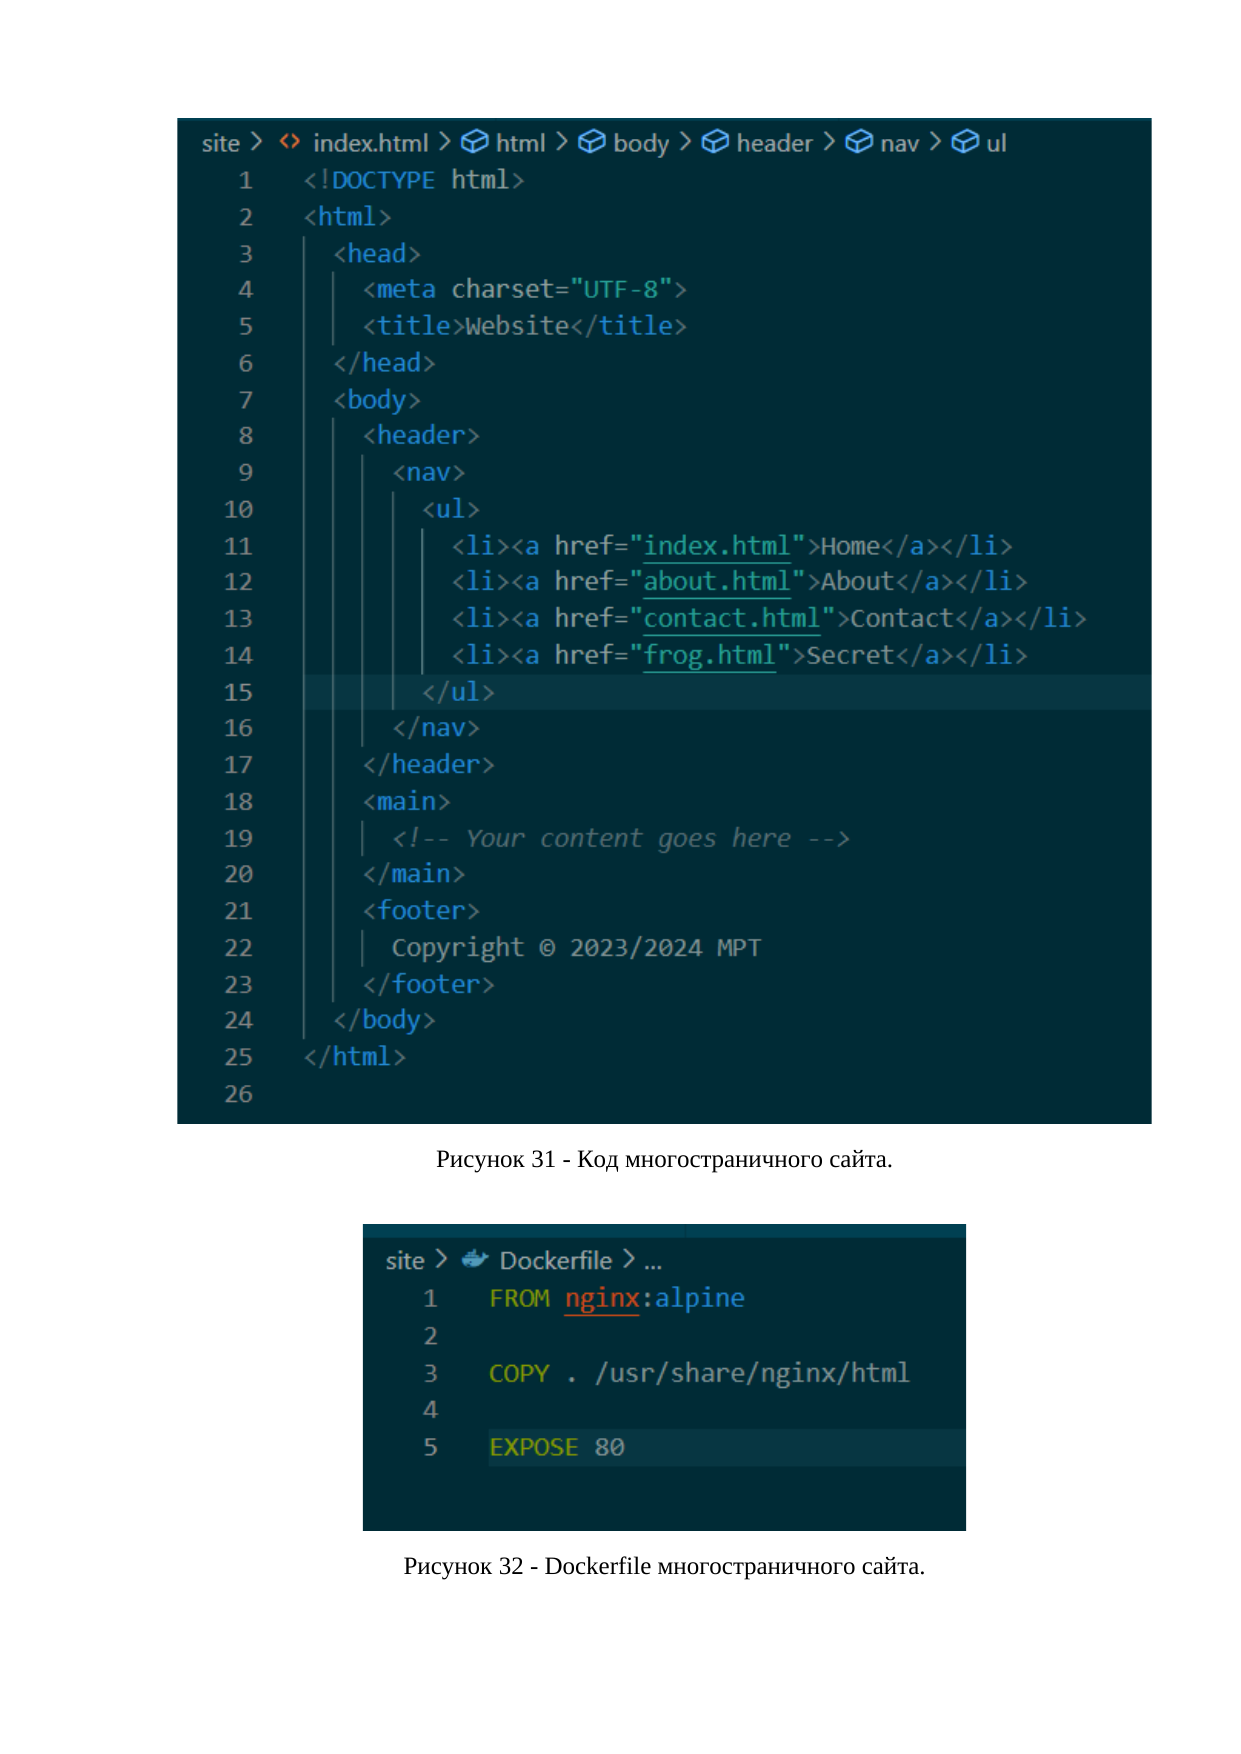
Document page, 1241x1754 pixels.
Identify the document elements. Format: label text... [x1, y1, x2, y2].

picture [412, 827, 418, 847]
picture [392, 172, 435, 188]
picture [485, 833, 501, 847]
picture [252, 132, 262, 150]
picture [585, 576, 598, 590]
picture [780, 644, 789, 650]
picture [627, 1368, 637, 1382]
picture [723, 1368, 745, 1382]
picture [689, 939, 702, 956]
picture [670, 535, 686, 554]
picture [810, 538, 848, 554]
picture [765, 644, 774, 664]
picture [226, 976, 237, 993]
picture [764, 833, 770, 846]
picture [486, 650, 490, 663]
picture [469, 644, 475, 663]
picture [972, 607, 982, 630]
picture [527, 140, 532, 151]
picture [572, 939, 584, 956]
picture [838, 1362, 849, 1385]
picture [226, 610, 237, 627]
picture [807, 1368, 819, 1382]
picture [425, 1401, 437, 1418]
picture [365, 283, 398, 297]
picture [453, 723, 465, 736]
picture [823, 1368, 836, 1382]
picture [499, 615, 508, 626]
picture [660, 835, 665, 845]
picture [226, 793, 237, 810]
picture [764, 576, 776, 590]
picture [987, 644, 993, 663]
picture [867, 1363, 880, 1382]
picture [851, 610, 864, 627]
picture [334, 172, 377, 188]
picture [795, 535, 804, 540]
picture [734, 646, 745, 664]
picture [379, 973, 390, 996]
picture [405, 1254, 412, 1267]
picture [810, 575, 819, 589]
picture [557, 132, 567, 150]
picture [350, 243, 376, 262]
picture [927, 613, 938, 627]
picture [469, 535, 475, 554]
picture [424, 315, 431, 334]
picture [912, 570, 922, 593]
picture [437, 321, 450, 334]
picture [748, 536, 760, 554]
picture [897, 140, 919, 151]
picture [409, 717, 419, 739]
picture [414, 431, 419, 443]
picture [423, 797, 428, 809]
picture [226, 830, 237, 847]
picture [399, 284, 405, 291]
picture [365, 867, 374, 882]
picture [792, 613, 805, 627]
picture [365, 320, 375, 334]
picture [539, 944, 545, 954]
picture [677, 320, 686, 334]
picture [719, 644, 724, 664]
picture [226, 538, 237, 554]
picture [306, 210, 315, 225]
picture [437, 943, 450, 962]
picture [454, 543, 464, 554]
picture [469, 503, 479, 517]
picture [320, 1046, 330, 1068]
picture [490, 1430, 967, 1465]
picture [601, 535, 613, 554]
picture [971, 570, 982, 593]
picture [632, 829, 643, 847]
picture [749, 833, 761, 847]
picture [502, 543, 509, 551]
picture [780, 609, 790, 627]
picture [467, 170, 479, 188]
picture [425, 357, 435, 371]
picture [616, 321, 623, 334]
picture [617, 281, 627, 297]
picture [734, 609, 745, 627]
picture [416, 980, 427, 992]
picture [646, 576, 656, 590]
picture [241, 756, 252, 773]
picture [415, 467, 419, 480]
picture [738, 133, 764, 151]
picture [226, 756, 237, 773]
picture [659, 939, 673, 956]
picture [641, 1368, 654, 1382]
picture [471, 570, 475, 589]
picture [674, 650, 684, 659]
picture [646, 615, 655, 627]
picture [395, 721, 404, 736]
picture [585, 644, 613, 664]
picture [402, 760, 412, 772]
picture [571, 833, 584, 846]
picture [379, 863, 390, 885]
picture [440, 132, 450, 151]
picture [677, 283, 686, 297]
picture [431, 723, 444, 736]
picture [541, 317, 553, 334]
picture [941, 609, 953, 627]
picture [705, 541, 716, 554]
picture [350, 1018, 356, 1031]
picture [498, 133, 503, 151]
picture [514, 649, 522, 663]
picture [883, 540, 893, 554]
picture [453, 169, 465, 188]
picture [408, 468, 413, 480]
picture [407, 317, 419, 334]
picture [912, 644, 922, 666]
picture [240, 1086, 252, 1102]
picture [437, 505, 450, 517]
picture [659, 321, 672, 334]
picture [226, 1049, 252, 1065]
picture [350, 389, 390, 408]
picture [706, 833, 715, 847]
picture [601, 281, 613, 297]
picture [489, 1365, 502, 1382]
picture [393, 906, 412, 919]
picture [513, 284, 524, 297]
picture [393, 939, 405, 956]
picture [596, 1362, 607, 1385]
picture [240, 866, 253, 882]
picture [587, 829, 598, 847]
picture [602, 317, 611, 334]
picture [1004, 650, 1008, 663]
picture [239, 719, 252, 736]
picture [483, 284, 495, 297]
picture [889, 140, 893, 151]
picture [469, 429, 479, 440]
picture [898, 541, 905, 557]
picture [883, 140, 887, 151]
picture [882, 1368, 896, 1382]
picture [717, 939, 747, 956]
picture [972, 644, 982, 666]
picture [987, 541, 993, 554]
picture [348, 212, 362, 225]
picture [503, 833, 510, 846]
picture [379, 1046, 389, 1065]
picture [241, 610, 252, 627]
picture [708, 613, 716, 627]
picture [242, 318, 252, 334]
picture [532, 650, 538, 663]
picture [470, 904, 479, 919]
picture [482, 943, 495, 962]
picture [528, 321, 538, 334]
picture [440, 795, 450, 809]
picture [440, 975, 444, 992]
picture [681, 132, 691, 150]
picture [541, 280, 553, 297]
picture [393, 869, 419, 882]
picture [992, 614, 998, 626]
picture [396, 1050, 405, 1065]
picture [725, 650, 731, 663]
picture [397, 321, 401, 334]
picture [1031, 607, 1041, 630]
picture [673, 1368, 683, 1382]
picture [445, 723, 450, 735]
picture [505, 943, 509, 956]
picture [647, 541, 656, 554]
picture [763, 1368, 791, 1388]
picture [350, 361, 356, 374]
picture [1017, 649, 1027, 663]
picture [336, 208, 345, 225]
picture [631, 936, 642, 959]
picture [470, 721, 479, 736]
picture [1016, 612, 1025, 626]
picture [622, 833, 628, 846]
picture [679, 833, 687, 842]
picture [611, 1293, 639, 1306]
picture [280, 133, 299, 148]
picture [845, 129, 873, 153]
picture [378, 317, 390, 334]
picture [454, 575, 464, 586]
picture [226, 939, 252, 956]
picture [455, 466, 464, 480]
picture [239, 464, 253, 480]
picture [683, 578, 687, 588]
picture [841, 832, 850, 843]
picture [898, 575, 907, 590]
picture [586, 939, 599, 956]
picture [424, 869, 434, 882]
picture [703, 1293, 709, 1306]
picture [393, 352, 419, 371]
picture [445, 906, 459, 918]
picture [423, 754, 449, 773]
picture [336, 1013, 345, 1025]
picture [643, 650, 776, 673]
picture [731, 1293, 744, 1306]
picture [387, 1257, 396, 1269]
picture [514, 581, 522, 589]
picture [455, 320, 464, 334]
picture [241, 246, 252, 262]
picture [240, 793, 252, 810]
picture [664, 613, 686, 627]
picture [719, 617, 729, 627]
picture [371, 797, 398, 810]
picture [957, 612, 967, 623]
picture [395, 832, 405, 842]
picture [453, 980, 457, 992]
picture [400, 797, 406, 809]
picture [482, 169, 508, 188]
picture [425, 503, 433, 517]
picture [498, 284, 510, 297]
picture [564, 1293, 640, 1316]
picture [648, 315, 653, 334]
picture [778, 833, 791, 847]
picture [1063, 614, 1067, 626]
picture [766, 133, 812, 151]
picture [336, 397, 342, 405]
picture [734, 535, 745, 554]
picture [336, 360, 342, 368]
picture [454, 612, 464, 623]
picture [460, 129, 489, 153]
picture [514, 321, 524, 334]
picture [445, 869, 450, 881]
picture [868, 576, 879, 590]
picture [342, 1052, 346, 1065]
picture [241, 976, 252, 993]
picture [533, 614, 538, 626]
picture [431, 797, 435, 809]
picture [717, 1368, 723, 1382]
picture [615, 833, 621, 846]
picture [512, 833, 519, 846]
picture [716, 1293, 728, 1306]
picture [303, 237, 1152, 1039]
picture [822, 570, 865, 590]
picture [381, 211, 391, 225]
picture [868, 613, 894, 627]
picture [226, 573, 237, 590]
picture [486, 577, 490, 589]
picture [334, 1046, 339, 1065]
picture [662, 650, 672, 663]
picture [854, 650, 865, 663]
picture [456, 498, 461, 517]
picture [882, 572, 893, 590]
picture [422, 424, 442, 443]
picture [585, 607, 613, 627]
picture [526, 284, 539, 297]
picture [363, 1009, 421, 1034]
picture [1003, 612, 1011, 626]
picture [957, 649, 967, 663]
picture [542, 834, 547, 845]
picture [379, 753, 390, 776]
picture [367, 206, 374, 225]
picture [426, 1439, 437, 1455]
picture [505, 137, 525, 151]
picture [320, 206, 332, 225]
picture [660, 833, 681, 853]
picture [794, 1368, 804, 1382]
picture [810, 607, 819, 627]
picture [226, 903, 238, 919]
picture [808, 647, 849, 664]
picture [867, 650, 879, 664]
picture [380, 172, 389, 188]
picture [502, 1252, 543, 1269]
picture [974, 535, 979, 554]
picture [240, 427, 253, 444]
picture [226, 501, 237, 517]
picture [660, 570, 683, 590]
picture [585, 541, 598, 554]
picture [514, 178, 524, 188]
picture [614, 133, 669, 157]
picture [351, 1047, 361, 1065]
picture [601, 833, 613, 847]
picture [748, 1362, 759, 1385]
picture [649, 644, 658, 663]
picture [425, 1327, 438, 1344]
picture [556, 570, 584, 590]
picture [943, 649, 953, 663]
picture [764, 541, 776, 554]
picture [556, 535, 584, 554]
picture [226, 684, 236, 700]
picture [407, 280, 419, 297]
picture [579, 129, 605, 153]
picture [423, 467, 450, 480]
picture [693, 1293, 698, 1305]
picture [795, 649, 804, 663]
picture [1049, 607, 1053, 626]
picture [989, 140, 999, 151]
picture [595, 1251, 612, 1269]
picture [556, 644, 584, 664]
picture [1002, 540, 1012, 554]
picture [912, 613, 924, 627]
picture [951, 129, 979, 153]
picture [882, 646, 893, 663]
picture [632, 317, 642, 334]
picture [957, 575, 967, 590]
picture [752, 572, 760, 590]
picture [733, 827, 746, 846]
picture [926, 650, 938, 663]
picture [215, 137, 227, 151]
picture [702, 129, 730, 153]
picture [240, 281, 253, 297]
picture [617, 939, 627, 956]
picture [239, 647, 252, 663]
picture [454, 649, 464, 660]
picture [226, 647, 236, 664]
picture [557, 1251, 592, 1269]
picture [455, 867, 464, 882]
picture [407, 943, 436, 962]
picture [853, 1362, 865, 1382]
picture [502, 652, 508, 660]
picture [380, 900, 390, 918]
picture [226, 1012, 238, 1028]
picture [203, 140, 212, 151]
picture [497, 936, 502, 956]
picture [468, 943, 479, 956]
picture [556, 833, 569, 847]
picture [228, 140, 240, 151]
picture [239, 355, 253, 371]
picture [437, 869, 442, 881]
picture [573, 278, 582, 284]
picture [687, 1362, 698, 1382]
picture [226, 1086, 238, 1102]
picture [436, 1249, 448, 1267]
text Рисунок 31 - Код многостраничного сайта. [177, 1144, 1152, 1173]
picture [513, 540, 522, 554]
picture [957, 535, 967, 557]
picture [410, 247, 420, 262]
picture [795, 570, 804, 576]
picture [240, 830, 252, 847]
picture [839, 612, 848, 626]
picture [466, 315, 510, 334]
picture [306, 1050, 315, 1065]
picture [586, 281, 595, 297]
picture [365, 795, 375, 806]
picture [660, 541, 670, 554]
picture [468, 980, 473, 992]
picture [931, 131, 941, 151]
picture [363, 352, 390, 371]
picture [240, 172, 252, 188]
picture [547, 1251, 557, 1269]
picture [926, 577, 938, 589]
picture [379, 424, 398, 443]
picture [484, 541, 490, 554]
picture [378, 243, 406, 262]
picture [425, 1013, 435, 1026]
picture [557, 321, 569, 334]
picture [765, 607, 773, 627]
picture [704, 619, 711, 627]
picture [749, 650, 762, 664]
picture [780, 570, 790, 590]
picture [486, 614, 490, 626]
picture [556, 607, 584, 627]
picture [572, 320, 582, 331]
picture [469, 607, 475, 626]
picture [989, 570, 993, 589]
picture [363, 1052, 376, 1065]
picture [240, 538, 251, 554]
picture [425, 1290, 436, 1306]
picture [505, 1290, 549, 1307]
picture [239, 1012, 253, 1028]
picture [646, 939, 657, 956]
picture [491, 1290, 502, 1306]
picture [645, 281, 658, 297]
picture [600, 570, 613, 590]
picture [1076, 612, 1085, 626]
picture [484, 978, 493, 993]
picture [393, 973, 405, 992]
picture [897, 609, 908, 627]
picture [701, 1368, 714, 1382]
picture [689, 833, 702, 847]
picture [499, 578, 508, 590]
picture [413, 1257, 424, 1269]
picture [657, 1362, 668, 1385]
picture [240, 501, 253, 517]
picture [423, 723, 428, 735]
picture [780, 535, 790, 554]
picture [469, 830, 483, 846]
picture [453, 284, 464, 297]
picture [693, 577, 701, 590]
picture [365, 978, 375, 993]
picture [676, 1287, 680, 1306]
picture [314, 133, 427, 151]
picture [395, 466, 404, 480]
picture [413, 906, 421, 919]
picture [461, 1250, 488, 1267]
picture [226, 866, 238, 882]
picture [846, 541, 879, 554]
picture [453, 760, 457, 772]
picture [587, 315, 597, 337]
picture [533, 577, 538, 589]
picture [468, 278, 479, 297]
text Рисунок 32 - Dockerfile многостраничного сайта. [177, 1551, 1152, 1580]
picture [750, 939, 761, 956]
picture [675, 939, 687, 956]
picture [503, 1365, 550, 1382]
picture [423, 284, 435, 297]
picture [690, 609, 701, 627]
picture [545, 940, 555, 956]
picture [899, 1362, 909, 1382]
picture [437, 906, 442, 918]
picture [740, 576, 745, 590]
picture [394, 754, 399, 772]
picture [425, 902, 434, 919]
picture [929, 540, 938, 554]
picture [453, 943, 459, 956]
picture [393, 395, 405, 414]
picture [602, 939, 613, 956]
picture [406, 980, 412, 992]
picture [734, 570, 739, 590]
picture [707, 572, 716, 590]
picture [687, 1293, 692, 1312]
picture [365, 758, 375, 773]
picture [226, 719, 238, 736]
picture [426, 1365, 437, 1382]
picture [825, 132, 835, 151]
picture [468, 760, 473, 772]
picture [365, 904, 374, 919]
picture [484, 758, 493, 773]
picture [514, 612, 522, 626]
picture [624, 1249, 634, 1267]
picture [240, 684, 252, 700]
picture [411, 394, 420, 408]
picture [241, 903, 252, 919]
picture [336, 247, 345, 262]
picture [241, 573, 252, 590]
picture [534, 140, 538, 151]
picture [306, 174, 315, 188]
picture [241, 209, 252, 225]
picture [914, 541, 923, 554]
picture [611, 1368, 623, 1382]
picture [898, 649, 907, 663]
picture [1017, 575, 1027, 590]
picture [365, 429, 375, 443]
picture [655, 1293, 669, 1306]
picture [445, 431, 459, 443]
picture [431, 980, 436, 992]
picture [240, 392, 252, 408]
picture [515, 938, 524, 956]
picture [526, 541, 538, 554]
picture [689, 541, 702, 554]
